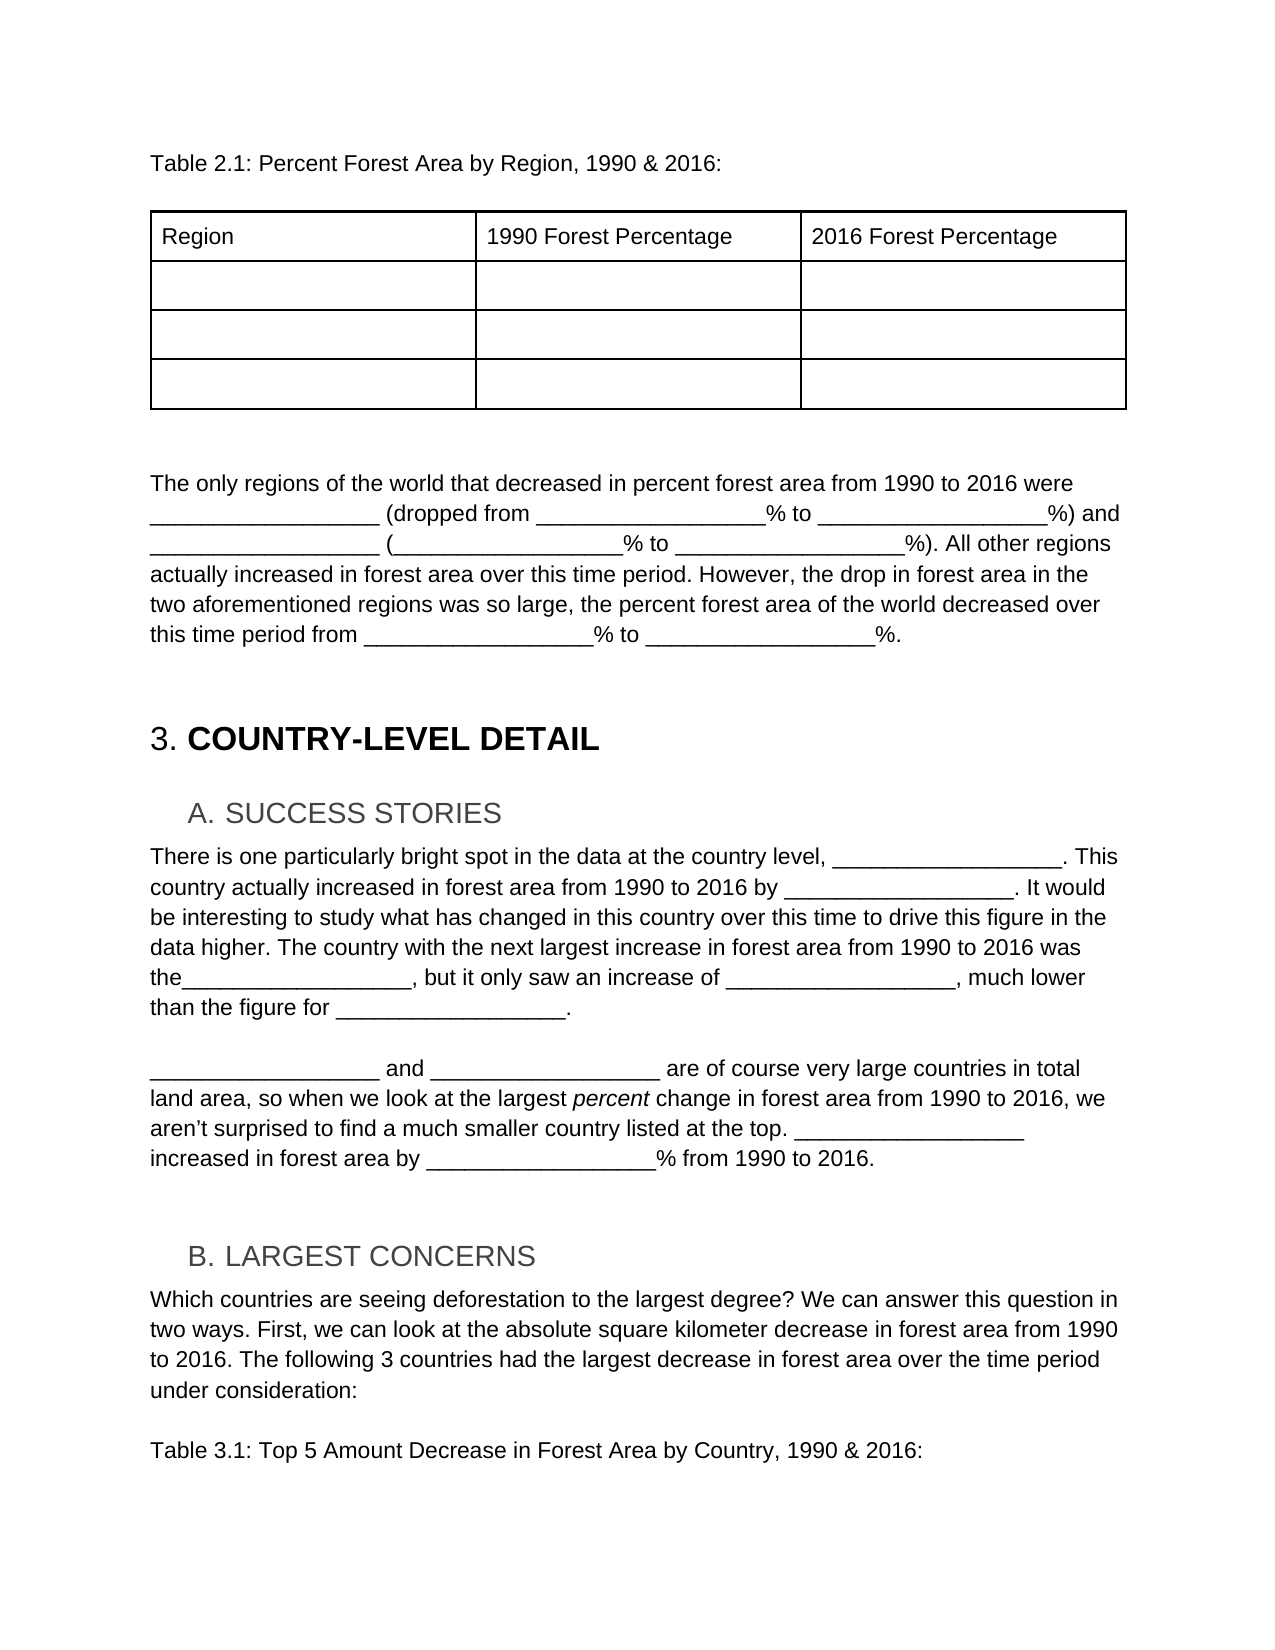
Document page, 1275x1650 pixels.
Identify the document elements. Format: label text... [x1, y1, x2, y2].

text Table 2.1: Percent Forest Area by Region, 1990 & 2016: [150, 150, 1125, 176]
table_header 1990 Forest Percentage [477, 213, 800, 260]
text Table 3.1: Top 5 Amount Decrease in Forest Area by Country, 1990 & 2016: [150, 1437, 1125, 1463]
table_cell [477, 311, 800, 358]
table_cell [477, 360, 800, 407]
subtitle 3. COUNTRY-LEVEL DETAIL [150, 719, 1125, 757]
subtitle LARGEST CONCERNS [187, 1239, 1125, 1273]
table_cell [152, 262, 475, 309]
table_cell [802, 360, 1125, 407]
table_cell [802, 262, 1125, 309]
table_cell [152, 311, 475, 358]
text There is one particularly bright spot in the data at the country level, __________________. This country actually increased in forest area from 1990 to 2016 by __________________. It would be interesting to study what has changed in this country over this time to drive this figure in the data higher. The country with the next largest increase in forest area from 1990 to 2016 was the__________________, but it only saw an increase of __________________, much lower than the figure for __________________. [150, 843, 1125, 1021]
table_header 2016 Forest Percentage [802, 213, 1125, 260]
table_cell [477, 262, 800, 309]
text __________________ and __________________ are of course very large countries in total land area, so when we look at the largest percent change in forest area from 1990 to 2016, we aren’t surprised to find a much smaller country listed at the top. __________________ increased in forest area by __________________% from 1990 to 2016. [150, 1055, 1125, 1172]
table_cell [152, 360, 475, 407]
table_cell [802, 311, 1125, 358]
subtitle SUCCESS STORIES [187, 796, 1125, 830]
text Which countries are seeing deforestation to the largest degree? We can answer this question in two ways. First, we can look at the absolute square kilometer decrease in forest area from 1990 to 2016. The following 3 countries had the largest decrease in forest area over the time period under consideration: [150, 1286, 1125, 1403]
text The only regions of the world that decreased in percent forest area from 1990 to 2016 were __________________ (dropped from __________________% to __________________%) and __________________ (__________________% to __________________%). All other regions actually increased in forest area over this time period. However, the drop in forest area in the two aforementioned regions was so large, the percent forest area of the world decreased over this time period from __________________% to __________________%. [150, 470, 1125, 647]
table_header Region [152, 213, 475, 260]
